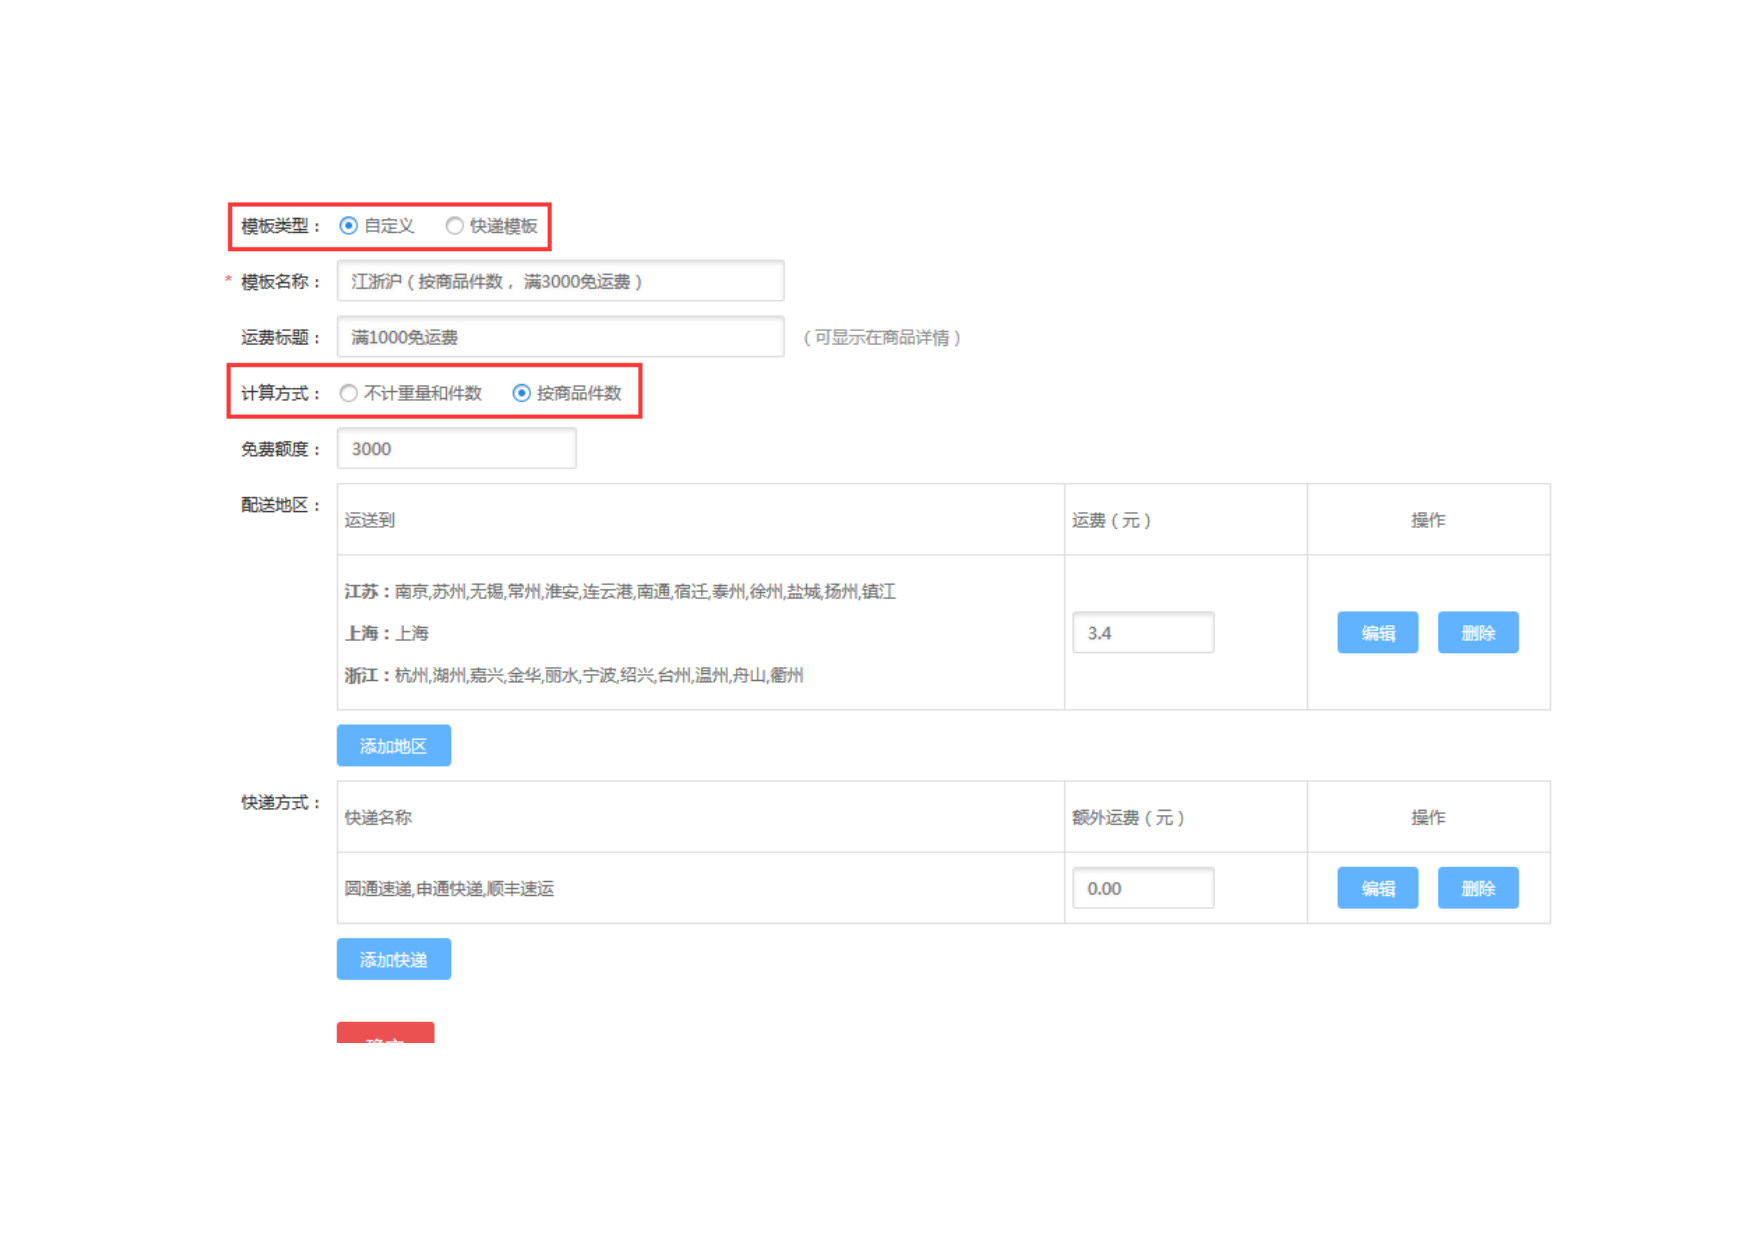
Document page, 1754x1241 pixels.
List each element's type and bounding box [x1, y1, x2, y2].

picture [150, 197, 1603, 1043]
